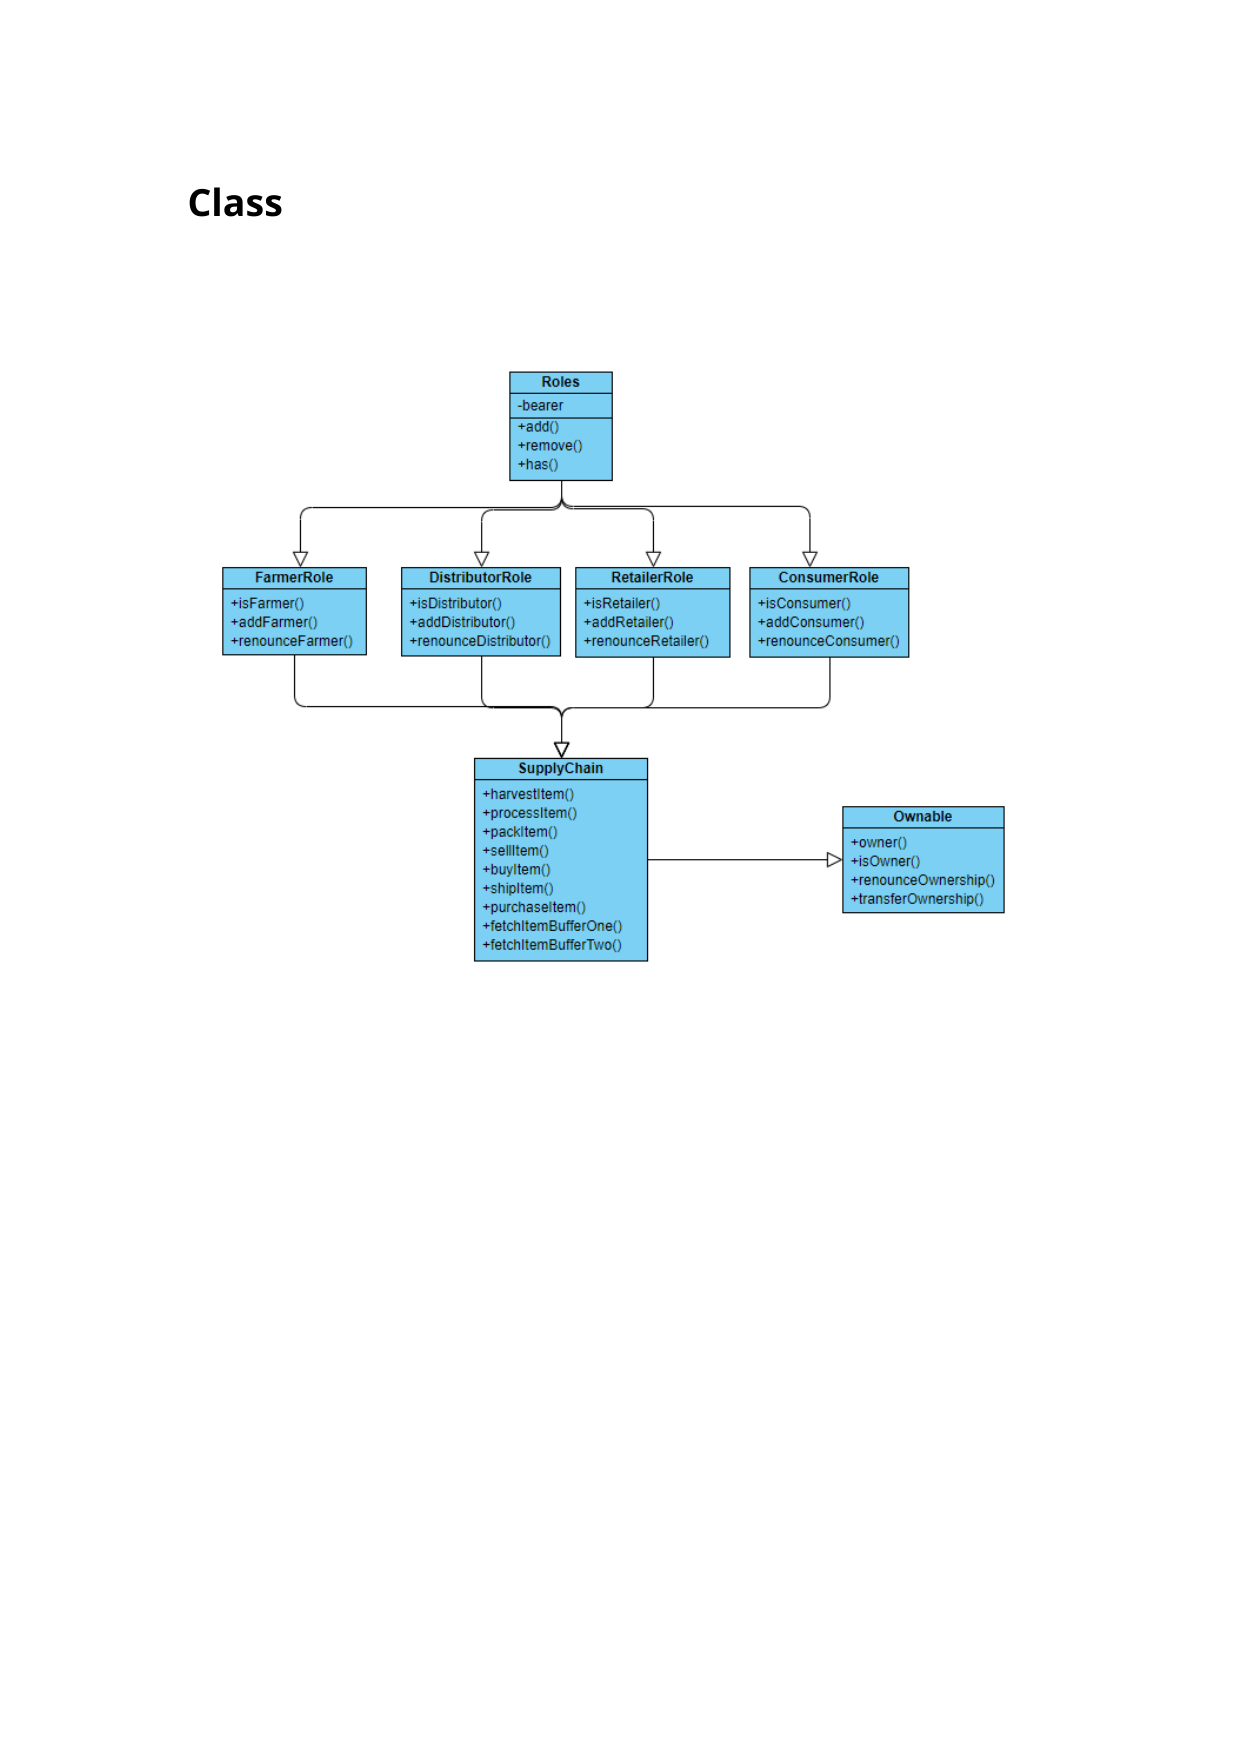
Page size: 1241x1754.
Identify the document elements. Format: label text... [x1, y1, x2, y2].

picture [187, 341, 1053, 997]
subtitle Class [187, 164, 1053, 239]
